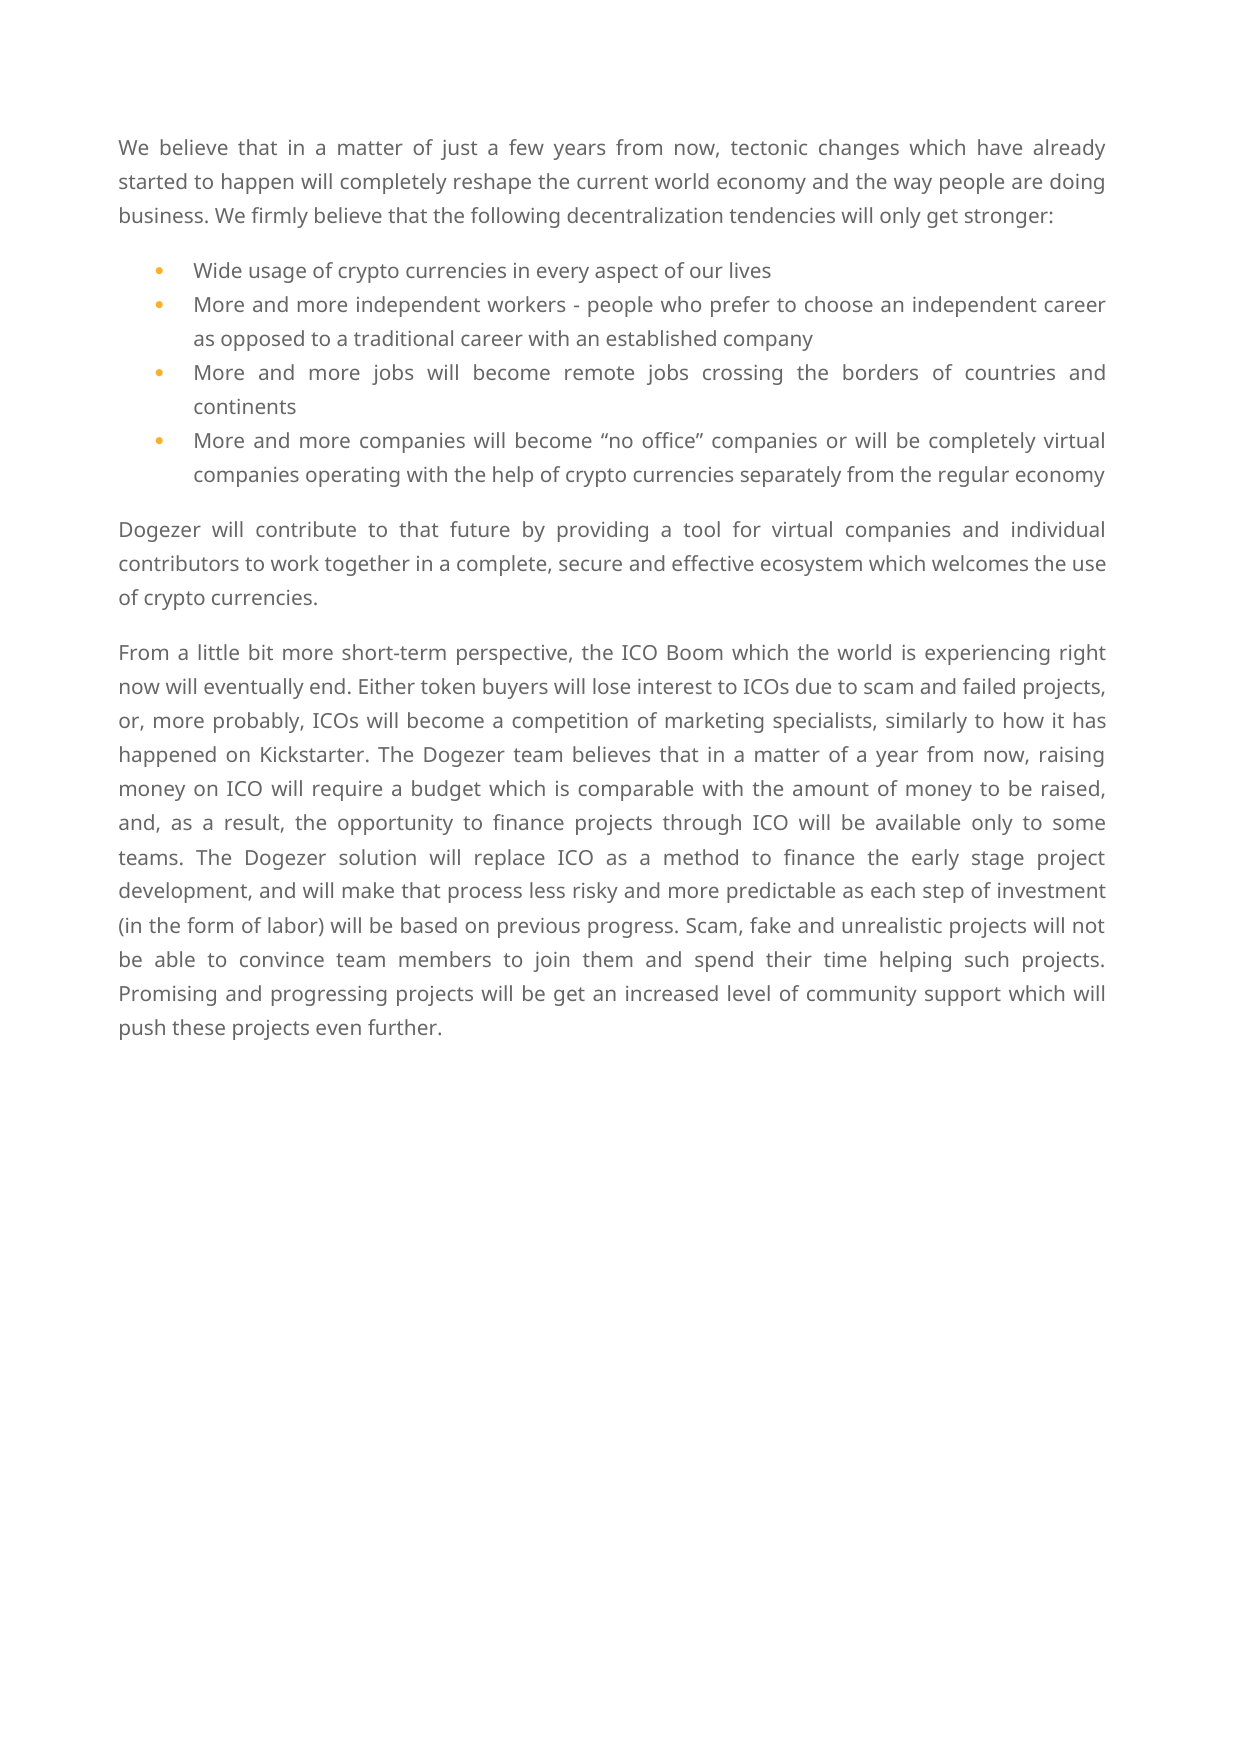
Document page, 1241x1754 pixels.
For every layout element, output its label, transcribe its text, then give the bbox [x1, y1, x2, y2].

list More and more jobs will become remote jobs crossing the borders of countries and continents [156, 358, 1107, 421]
list Wide usage of crypto currencies in every aspect of our lives [156, 256, 1107, 284]
list More and more independent workers - people who prefer to choose an independent career as opposed to a traditional career with an established company [156, 290, 1107, 352]
list More and more companies will become “no office” companies or will be completely virtual companies operating with the help of crypto currencies separately from the regular economy [156, 426, 1107, 489]
text We believe that in a matter of just a few years from now, tectonic changes which have already started to happen will completely reshape the current world economy and the way people are doing business. We firmly believe that the following decentralization tendencies will only get stronger: [118, 133, 1107, 229]
text Dogezer will contribute to that future by providing a tool for virtual companies and individual contributors to work together in a complete, secure and effective ecosystem which welcomes the use of crypto currencies. [118, 515, 1107, 612]
text From a little bit more short-term perspective, the ICO Boom which the world is experiencing right now will eventually end. Either token buyers will lose interest to ICOs due to scam and failed projects, or, more probably, ICOs will become a competition of marketing specialists, similarly to how it has happened on Kickstarter. The Dogezer team believes that in a matter of a year from now, raising money on ICO will require a budget which is comparable with the amount of money to be raised, and, as a result, the opportunity to finance projects through ICO will be available only to some teams. The Dogezer solution will replace ICO as a method to finance the early stage project development, and will make that process less risky and more predictable as each step of investment (in the form of labor) will be based on previous progress. Scam, fake and unrealistic projects will not be able to convince team members to join them and spend their time helping such projects. Promising and progressing projects will be get an increased level of community support which will push these projects even further. [118, 638, 1107, 1041]
